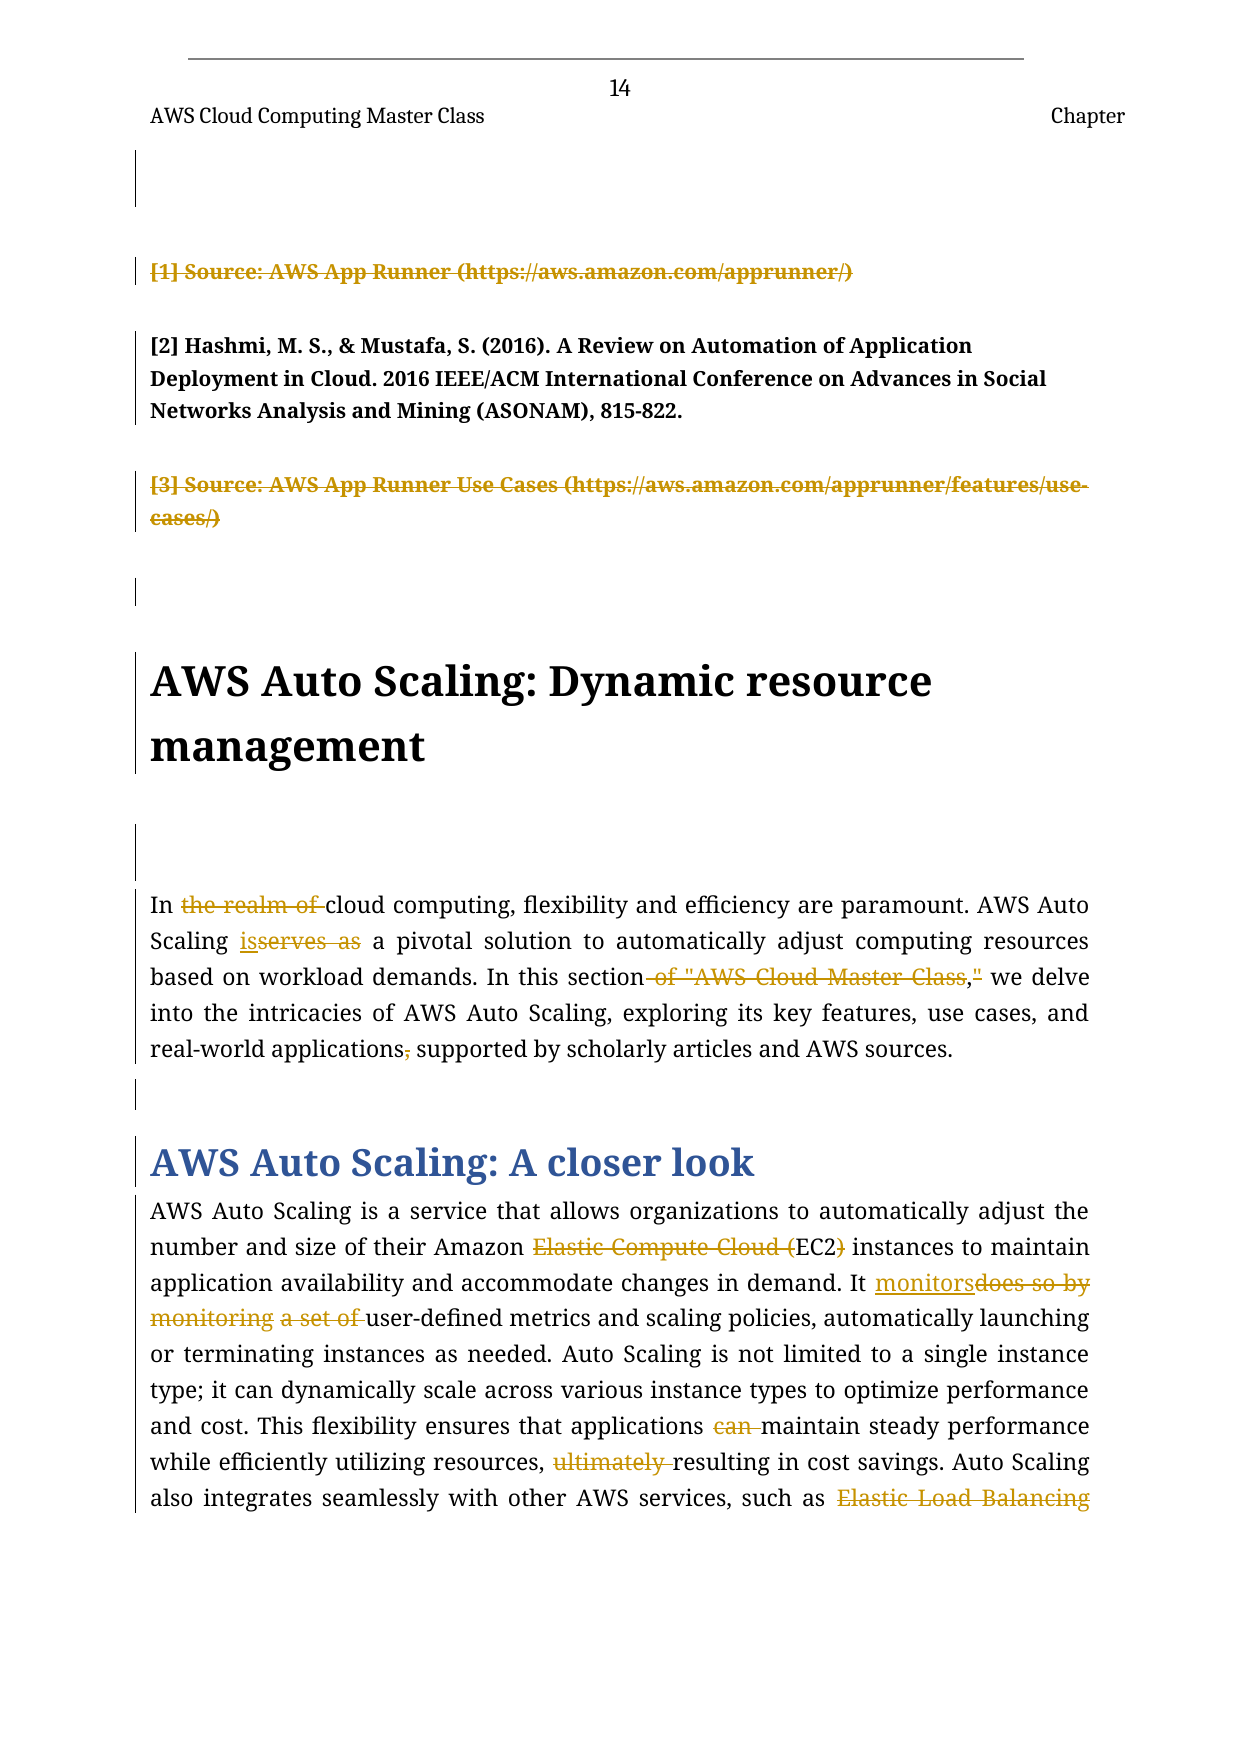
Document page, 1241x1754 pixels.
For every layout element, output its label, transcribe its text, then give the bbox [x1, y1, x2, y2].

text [150, 1194, 1090, 1513]
subtitle AWS Auto Scaling: A closer look [150, 1136, 1090, 1187]
subtitle AWS Auto Scaling: Dynamic resource management [150, 652, 1090, 774]
text In cloud computing, flexibility and efficiency are paramount. AWS Auto Scaling a pivotal solution to automatically adjust computing resources based on workload demands. In this section, we delve into the intricacies of AWS Auto Scaling, exploring its key features, use cases, and real-world applications supported by scholarly articles and AWS sources. [150, 889, 1090, 1064]
